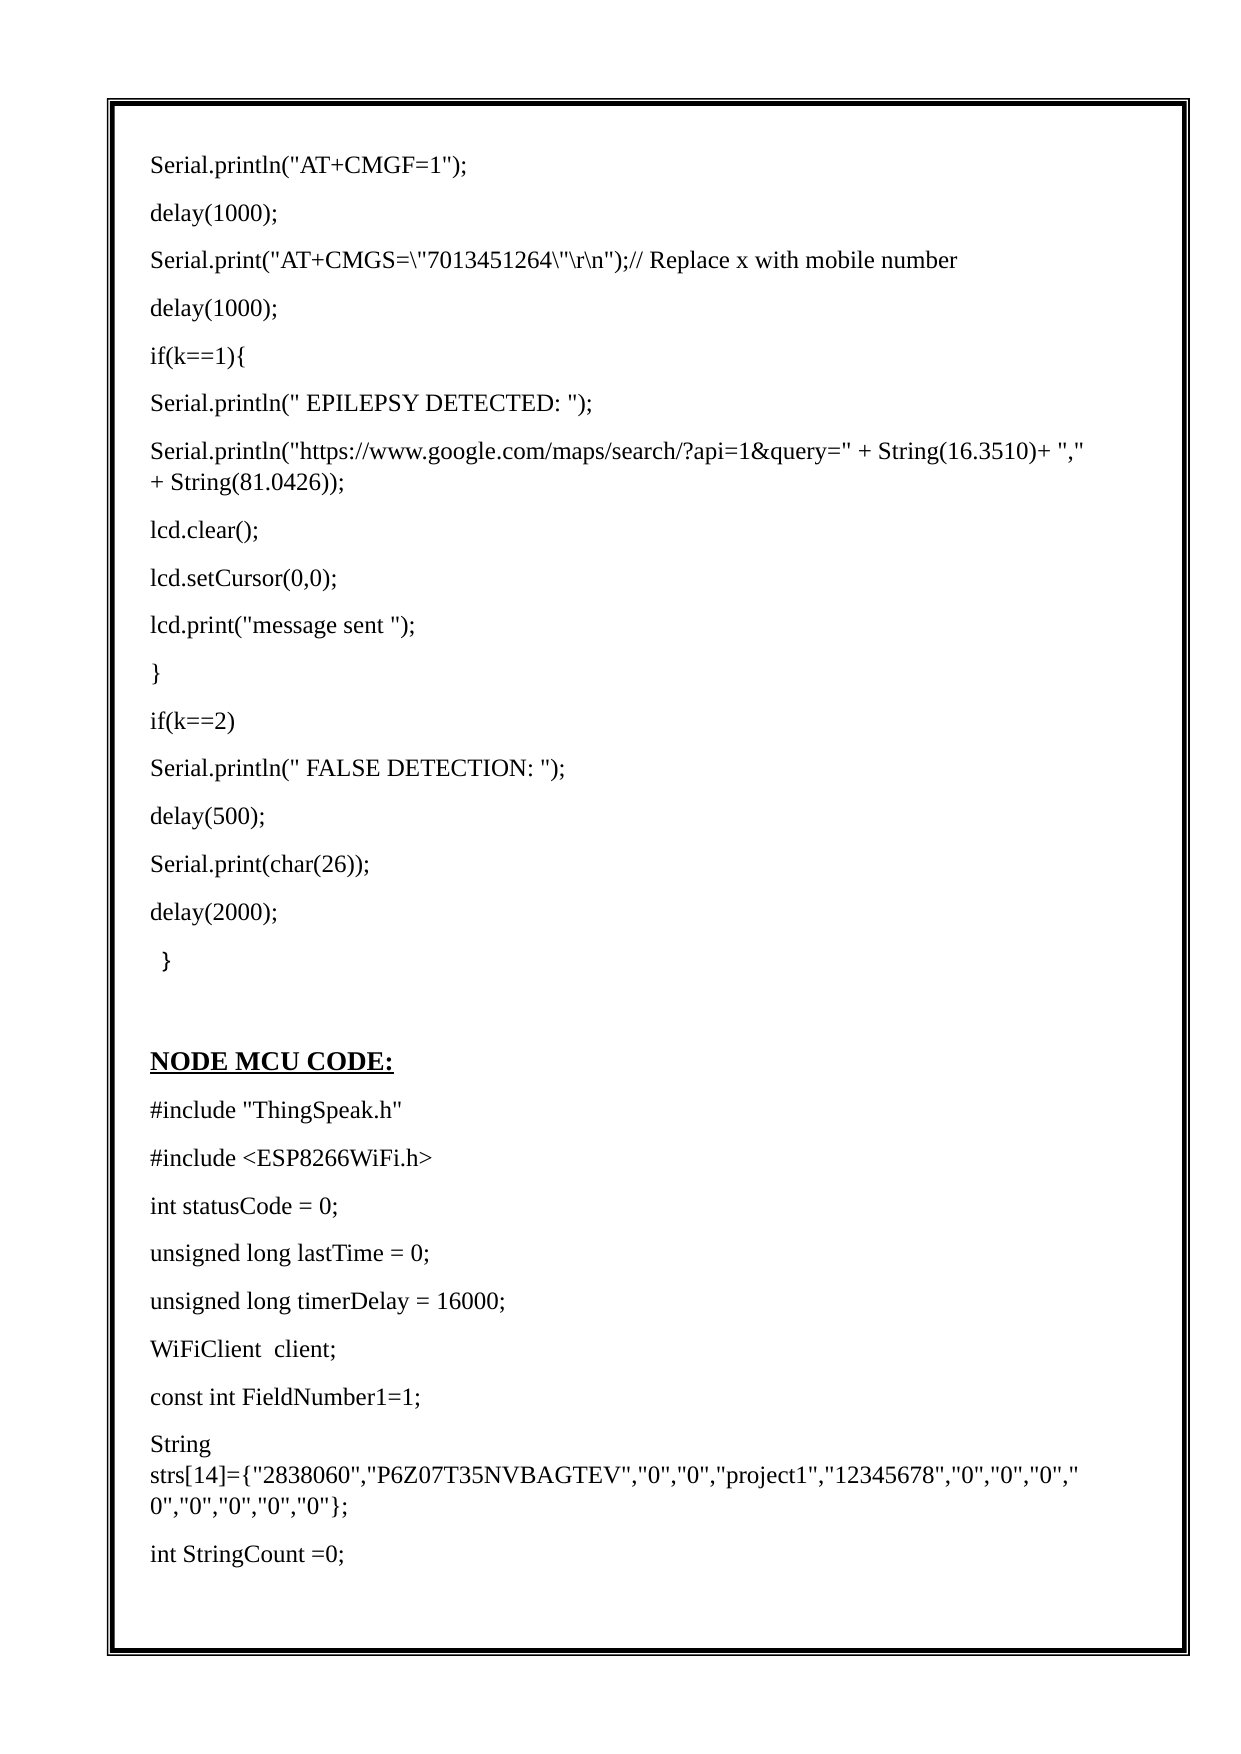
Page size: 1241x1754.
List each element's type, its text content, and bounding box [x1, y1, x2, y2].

text WiFiClient client; [150, 1334, 1090, 1363]
text if(k==1){ [150, 341, 1090, 369]
text lcd.clear(); [150, 515, 1090, 544]
text int StringCount =0; [150, 1539, 1090, 1568]
text NODE MCU CODE: [150, 1045, 1090, 1076]
text } [150, 658, 1090, 687]
text unsigned long timerDelay = 16000; [150, 1286, 1090, 1315]
text delay(2000); [150, 897, 1090, 925]
text delay(1000); [150, 198, 1090, 226]
text Serial.println("AT+CMGF=1"); [150, 150, 1090, 179]
text delay(1000); [150, 293, 1090, 322]
text Serial.println("https://www.google.com/maps/search/?api=1&query=" + String(16.3510)+ "," + String(81.0426)); [150, 436, 1090, 496]
text Serial.print("AT+CMGS=\"7013451264\"\r\n");// Replace x with mobile number [150, 245, 1090, 274]
text #include "ThingSpeak.h" [150, 1095, 1090, 1124]
text } [150, 944, 1090, 976]
text Serial.println(" EPILEPSY DETECTED: "); [150, 388, 1090, 417]
text lcd.setCursor(0,0); [150, 563, 1090, 591]
text Serial.println(" FALSE DETECTION: "); [150, 753, 1090, 782]
text #include <ESP8266WiFi.h> [150, 1143, 1090, 1172]
text if(k==2) [150, 706, 1090, 734]
text int statusCode = 0; [150, 1191, 1090, 1219]
text delay(500); [150, 801, 1090, 830]
text String strs[14]={"2838060","P6Z07T35NVBAGTEV","0","0","project1","12345678","0","0","0","0","0","0","0","0"}; [150, 1429, 1090, 1520]
text const int FieldNumber1=1; [150, 1382, 1090, 1410]
text lcd.print("message sent "); [150, 610, 1090, 639]
text unsigned long lastTime = 0; [150, 1238, 1090, 1267]
text Serial.print(char(26)); [150, 849, 1090, 878]
